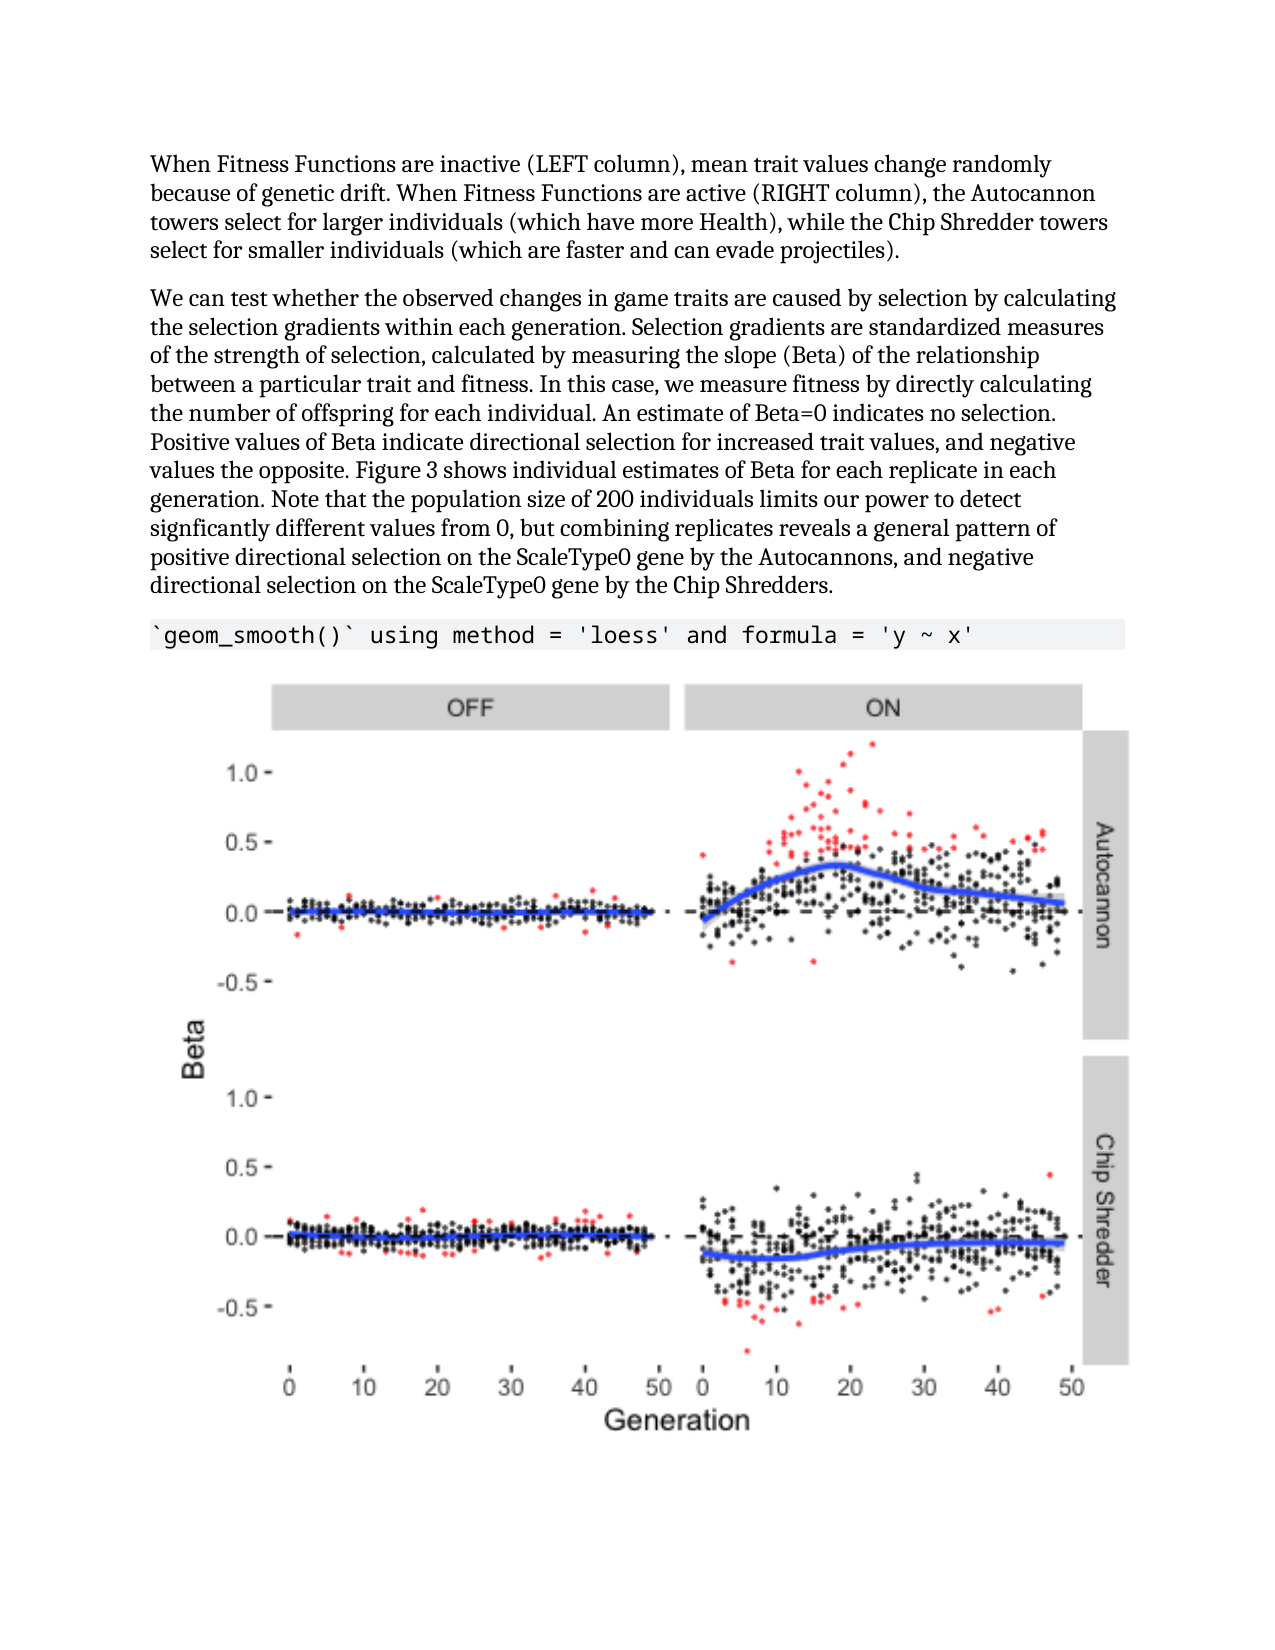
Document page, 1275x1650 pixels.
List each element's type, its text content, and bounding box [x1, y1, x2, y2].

text We can test whether the observed changes in game traits are caused by selection by calculating the selection gradients within each generation. Selection gradients are standardized measures of the strength of selection, calculated by measuring the slope (Beta) of the relationship between a particular trait and fitness. In this case, we measure fitness by directly calculating the number of offspring for each individual. An estimate of Beta=0 indicates no selection. Positive values of Beta indicate directional selection for increased trait values, and negative values the opposite. Figure 3 shows individual estimates of Beta for each replicate in each generation. Note that the population size of 200 individuals limits our power to detect signficantly different values from 0, but combining replicates reveals a general pattern of positive directional selection on the ScaleType0 gene by the Autocannons, and negative directional selection on the ScaleType0 gene by the Chip Shredders. [150, 284, 1125, 600]
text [150, 150, 1125, 265]
text `geom_smooth()` using method = 'loess' and formula = 'y ~ x' [150, 619, 1125, 650]
picture [168, 670, 1144, 1451]
